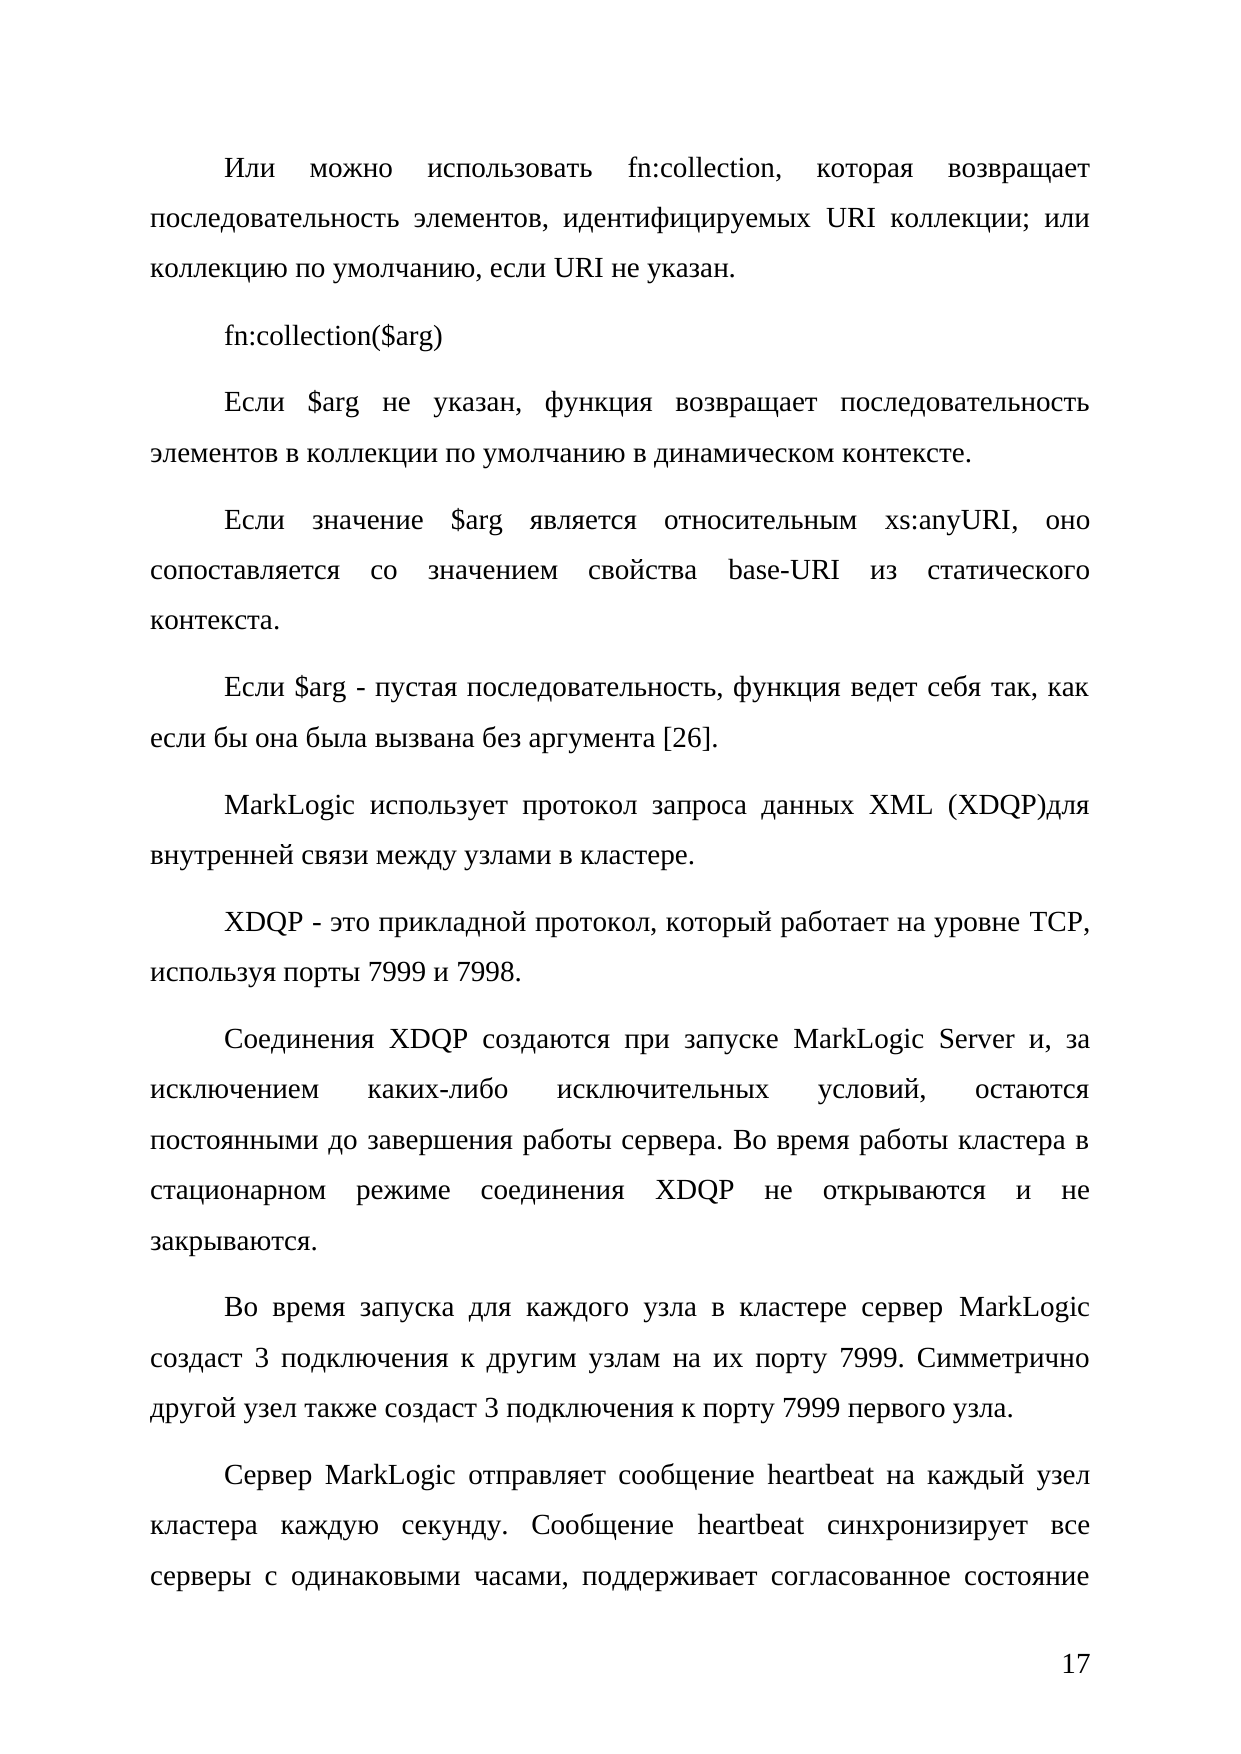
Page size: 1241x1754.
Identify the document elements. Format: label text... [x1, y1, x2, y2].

text Или можно использовать fn:collection, которая возвращает последовательность элементов, идентифицируемых URI коллекции; или коллекцию по умолчанию, если URI не указан. [150, 150, 1090, 284]
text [150, 1457, 1090, 1591]
text Соединения XDQP создаются при запуске MarkLogic Server и, за исключением каких-либо исключительных условий, остаются постоянными до завершения работы сервера. Во время работы кластера в стационарном режиме соединения XDQP не открываются и не закрываются. [150, 1021, 1090, 1256]
text MarkLogic использует протокол запроса данных XML (XDQP)для внутренней связи между узлами в кластере. [150, 787, 1090, 871]
text Если значение $arg является относительным xs:anyURI, оно сопоставляется со значением свойства base-URI из статического контекста. [150, 502, 1090, 636]
text Если $arg - пустая последовательность, функция ведет себя так, как если бы она была вызвана без аргумента [26]. [150, 669, 1090, 753]
text fn:collection($arg) [150, 318, 1090, 351]
text Если $arg не указан, функция возвращает последовательность элементов в коллекции по умолчанию в динамическом контексте. [150, 384, 1090, 468]
text XDQP - это прикладной протокол, который работает на уровне TCP, используя порты 7999 и 7998. [150, 904, 1090, 988]
text Во время запуска для каждого узла в кластере сервер MarkLogic создаст 3 подключения к другим узлам на их порту 7999. Симметрично другой узел также создаст 3 подключения к порту 7999 первого узла. [150, 1289, 1090, 1424]
